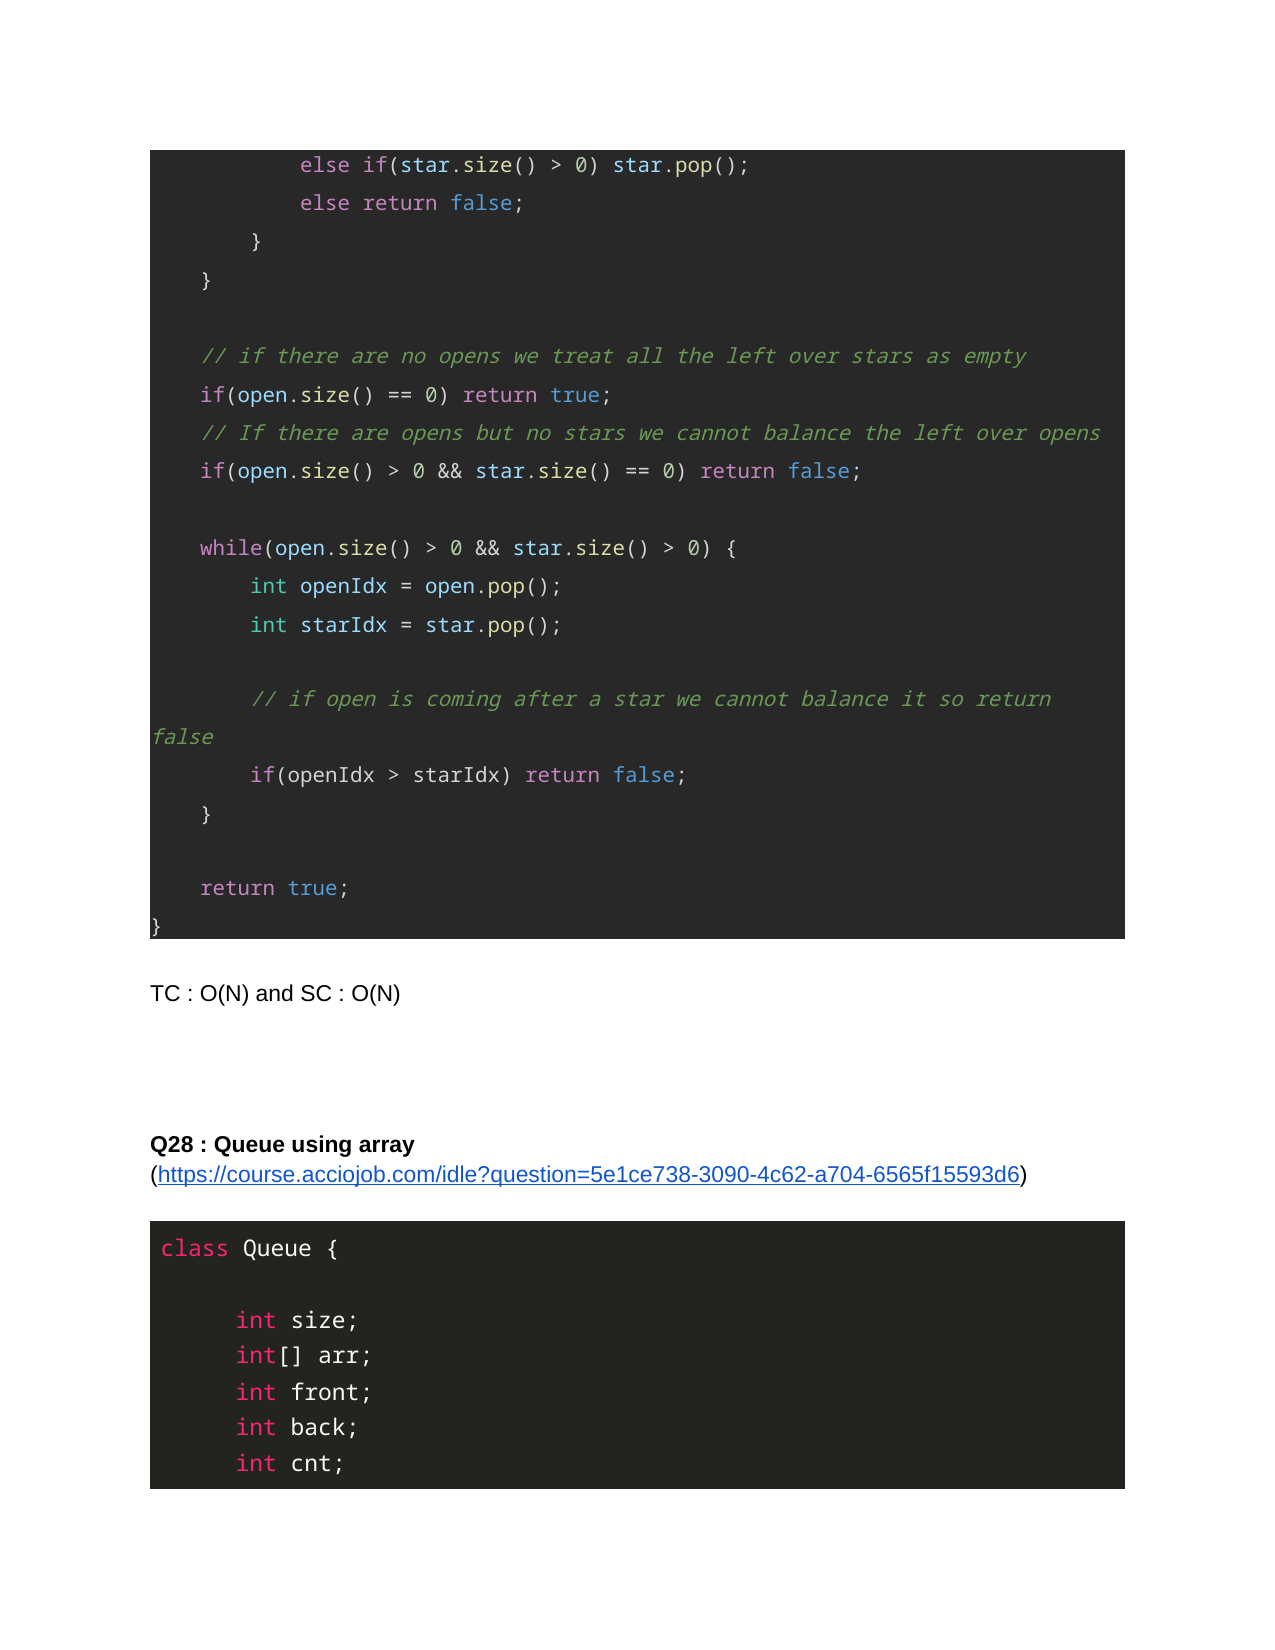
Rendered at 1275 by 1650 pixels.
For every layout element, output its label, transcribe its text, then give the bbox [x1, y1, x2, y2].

text // If there are opens but no stars we cannot balance the left over opens [150, 418, 1125, 447]
text (https://course.acciojob.com/idle?question=5e1ce738-3090-4c62-a704-6565f15593d6) [150, 1161, 1125, 1187]
text Q28 : Queue using array [150, 1131, 1125, 1157]
text else if(star.size() > 0) star.pop(); [150, 150, 1125, 178]
text } [150, 799, 1125, 827]
text if(openIdx > starIdx) return false; [150, 761, 1125, 789]
text if(open.size() == 0) return true; [150, 380, 1125, 408]
text return true; [150, 873, 1125, 901]
text if(open.size() > 0 && star.size() == 0) return false; [150, 457, 1125, 485]
text // if open is coming after a star we cannot balance it so return false [150, 684, 1125, 751]
text // if there are no opens we treat all the left over stars as empty [150, 342, 1125, 370]
text else return false; [150, 188, 1125, 217]
text } [150, 227, 1125, 255]
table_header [150, 1221, 1125, 1489]
text } [150, 911, 1125, 939]
text TC : O(N) and SC : O(N) [150, 979, 1125, 1006]
text int openIdx = open.pop(); [150, 572, 1125, 600]
text } [150, 265, 1125, 293]
text int starIdx = star.pop(); [150, 610, 1125, 638]
text while(open.size() > 0 && star.size() > 0) { [150, 533, 1125, 562]
